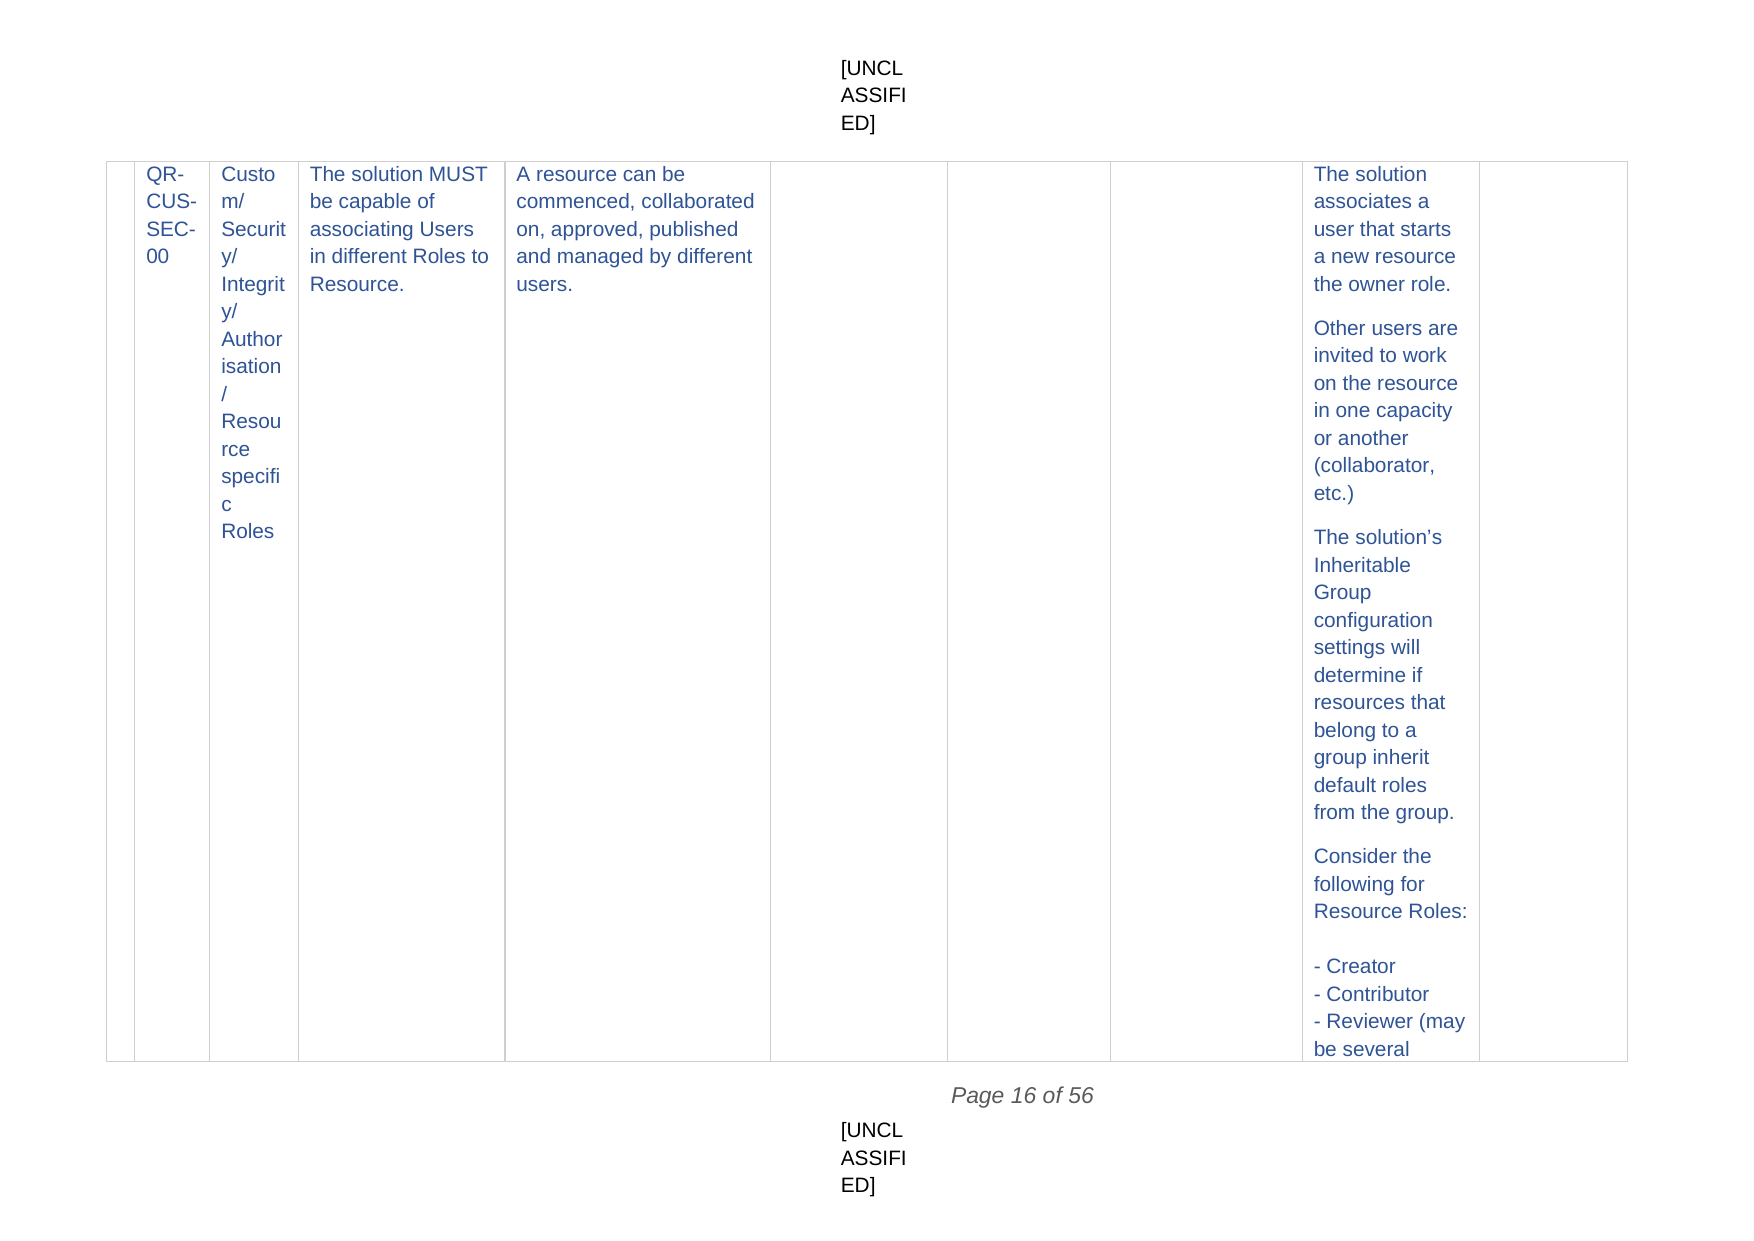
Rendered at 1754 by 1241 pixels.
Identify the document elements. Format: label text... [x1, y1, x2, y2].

table_cell [771, 162, 947, 1061]
table_cell [1111, 162, 1302, 1061]
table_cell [1303, 162, 1479, 1061]
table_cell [299, 162, 504, 1061]
table_cell [107, 162, 134, 1061]
table_cell [948, 162, 1110, 1061]
table_cell [1480, 162, 1627, 1061]
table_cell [506, 162, 770, 1061]
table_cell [210, 162, 298, 1061]
table_cell QR-CUS-SEC- 00 [135, 162, 209, 1061]
